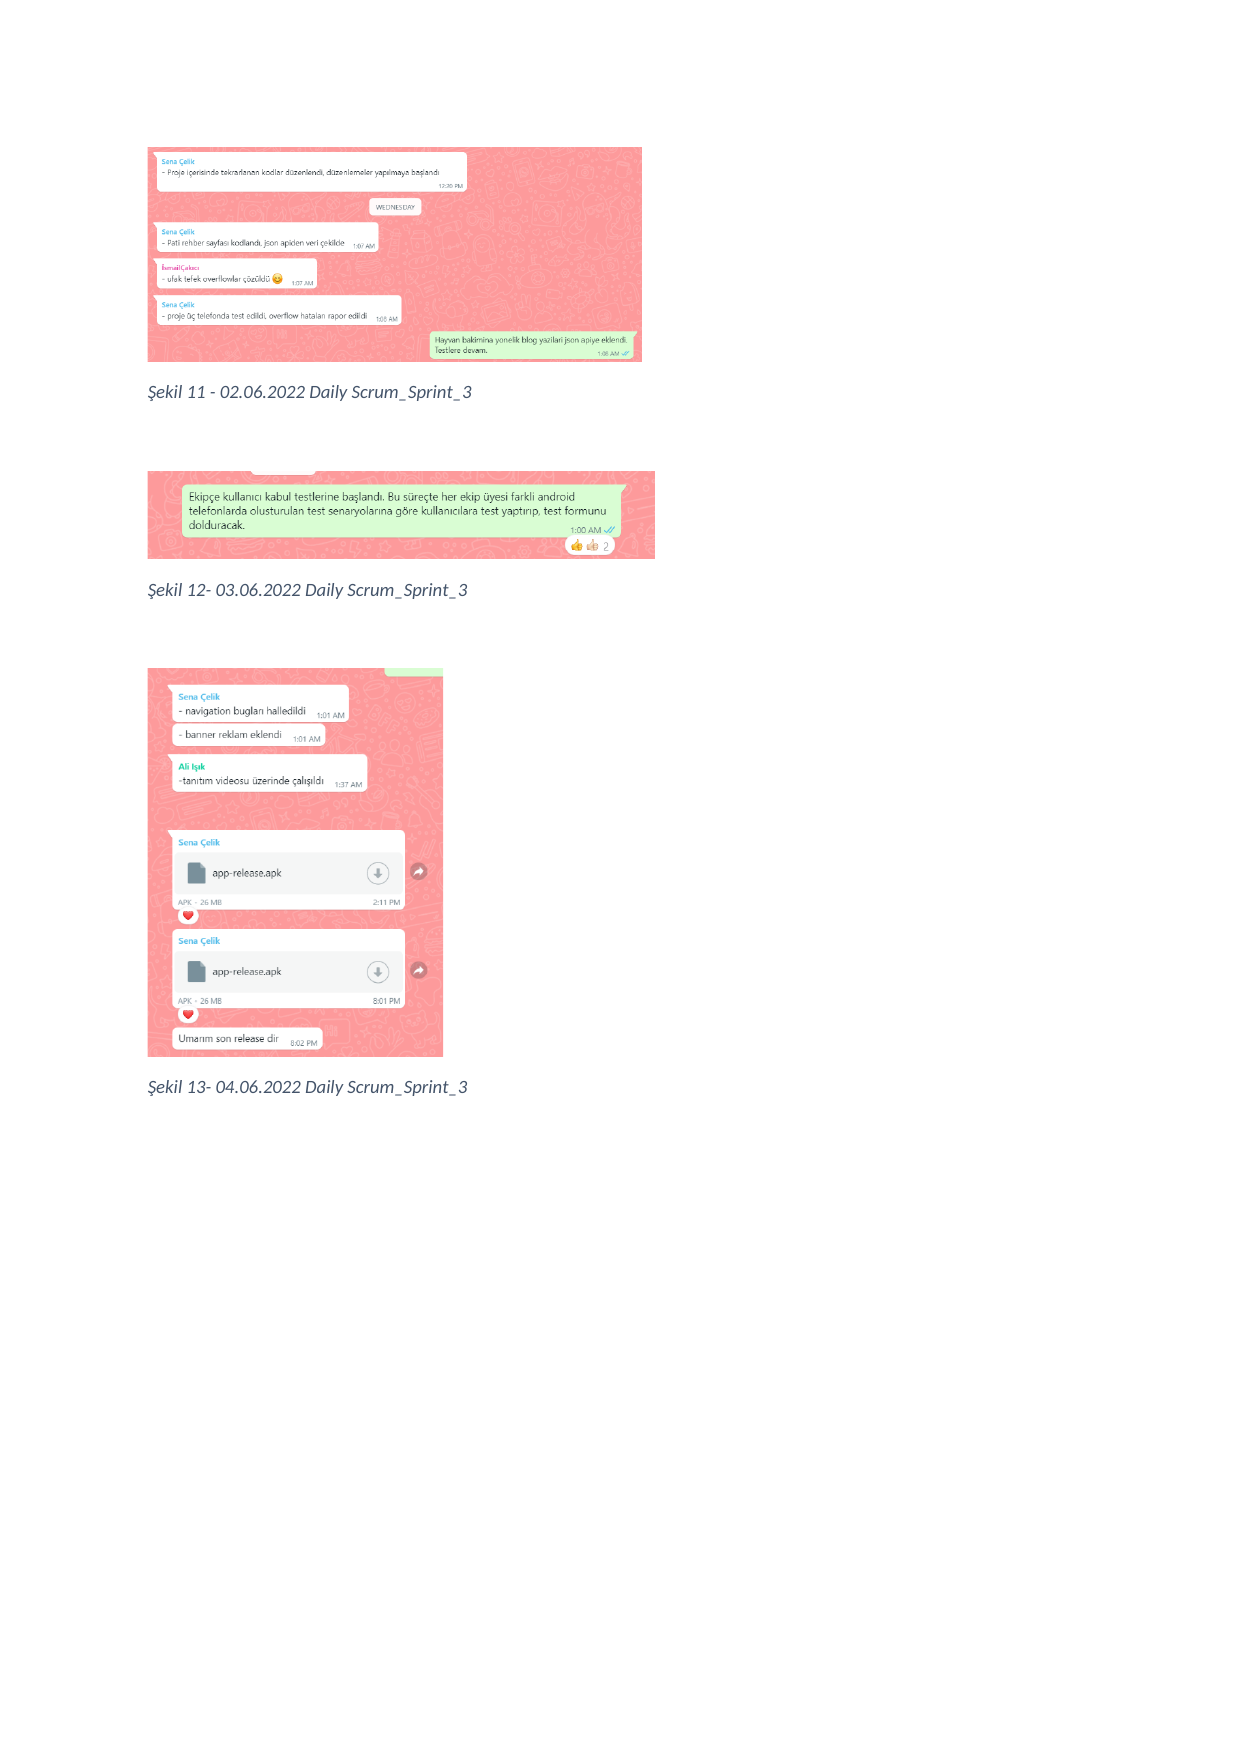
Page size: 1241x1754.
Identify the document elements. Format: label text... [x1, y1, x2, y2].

picture [147, 668, 444, 1057]
picture [147, 471, 655, 559]
picture [147, 147, 642, 362]
